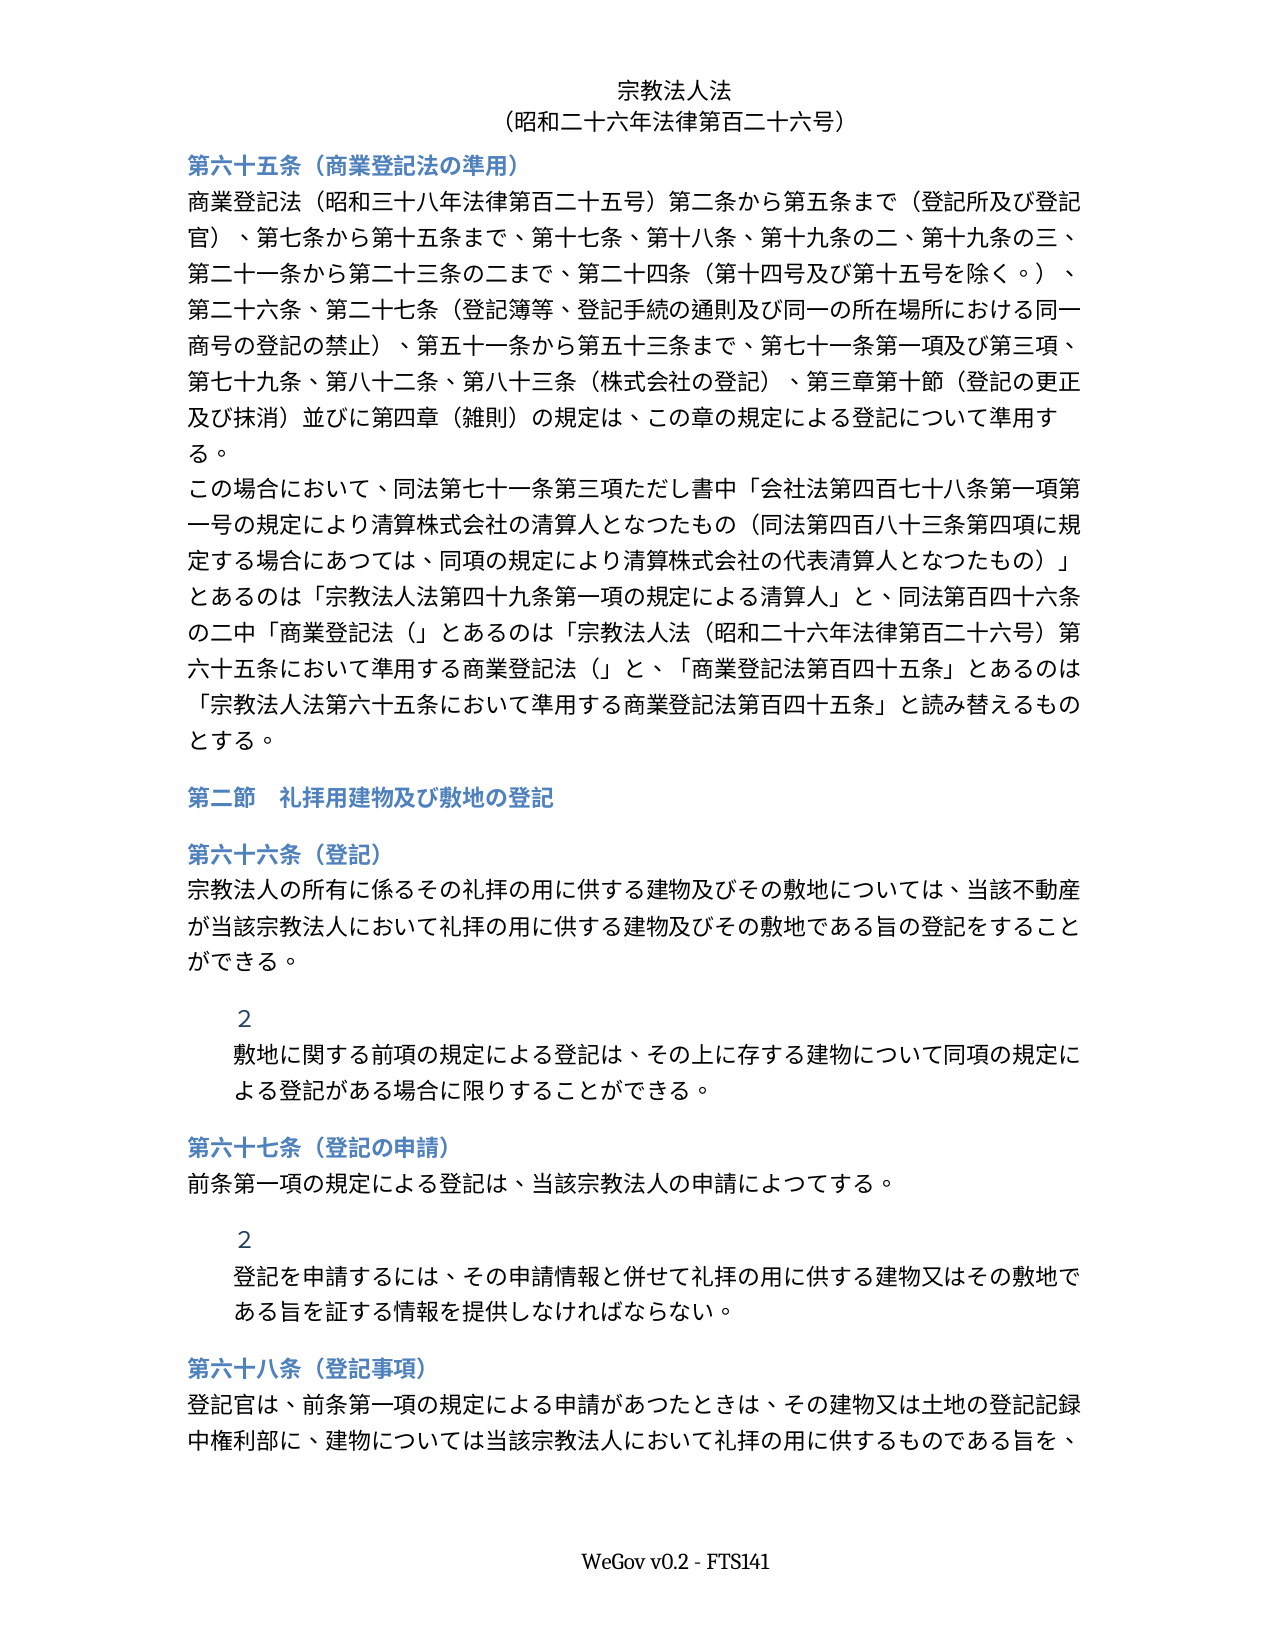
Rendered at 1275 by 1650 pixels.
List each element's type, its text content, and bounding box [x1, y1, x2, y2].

subtitle 第六十八条（登記事項） [187, 1353, 1087, 1384]
text 敷地に関する前項の規定による登記は、その上に存する建物について同項の規定による登記がある場合に限りすることができる。 [233, 1039, 1087, 1106]
text 商業登記法（昭和三十八年法律第百二十五号）第二条から第五条まで（登記所及び登記官）、第七条から第十五条まで、第十七条、第十八条、第十九条の二、第十九条の三、第二十一条から第二十三条の二まで、第二十四条（第十四号及び第十五号を除く。）、第二十六条、第二十七条（登記簿等、登記手続の通則及び同一の所在場所における同一商号の登記の禁止）、第五十一条から第五十三条まで、第七十一条第一項及び第三項、第七十九条、第八十二条、第八十三条（株式会社の登記）、第三章第十節（登記の更正及び抹消）並びに第四章（雑則）の規定は、この章の規定による登記について準用する。 この場合において、同法第七十一条第三項ただし書中「会社法第四百七十八条第一項第一号の規定により清算株式会社の清算人となつたもの（同法第四百八十三条第四項に規定する場合にあつては、同項の規定により清算株式会社の代表清算人となつたもの）」とあるのは「宗教法人法第四十九条第一項の規定による清算人」と、同法第百四十六条の二中「商業登記法（」とあるのは「宗教法人法（昭和二十六年法律第百二十六号）第六十五条において準用する商業登記法（」と、「商業登記法第百四十五条」とあるのは「宗教法人法第六十五条において準用する商業登記法第百四十五条」と読み替えるものとする。 [187, 186, 1087, 756]
subtitle 第六十五条（商業登記法の準用） [187, 150, 1087, 181]
text 登記官は、前条第一項の規定による申請があつたときは、その建物又は土地の登記記録中権利部に、建物については当該宗教法人において礼拝の用に供するものである旨を、土地については当該宗教法人において礼拝の用に供する建物の敷地である旨を記録しなければならない。 [187, 1389, 1087, 1456]
subtitle ２ [233, 1003, 1087, 1034]
subtitle 第二節 礼拝用建物及び敷地の登記 [187, 782, 1087, 813]
subtitle 第六十六条（登記） [187, 838, 1087, 870]
text 前条第一項の規定による登記は、当該宗教法人の申請によつてする。 [187, 1168, 1087, 1199]
subtitle ２ [233, 1224, 1087, 1256]
text 宗教法人の所有に係るその礼拝の用に供する建物及びその敷地については、当該不動産が当該宗教法人において礼拝の用に供する建物及びその敷地である旨の登記をすることができる。 [187, 874, 1087, 978]
text 登記を申請するには、その申請情報と併せて礼拝の用に供する建物又はその敷地である旨を証する情報を提供しなければならない。 [233, 1260, 1087, 1328]
subtitle 第六十七条（登記の申請） [187, 1132, 1087, 1163]
